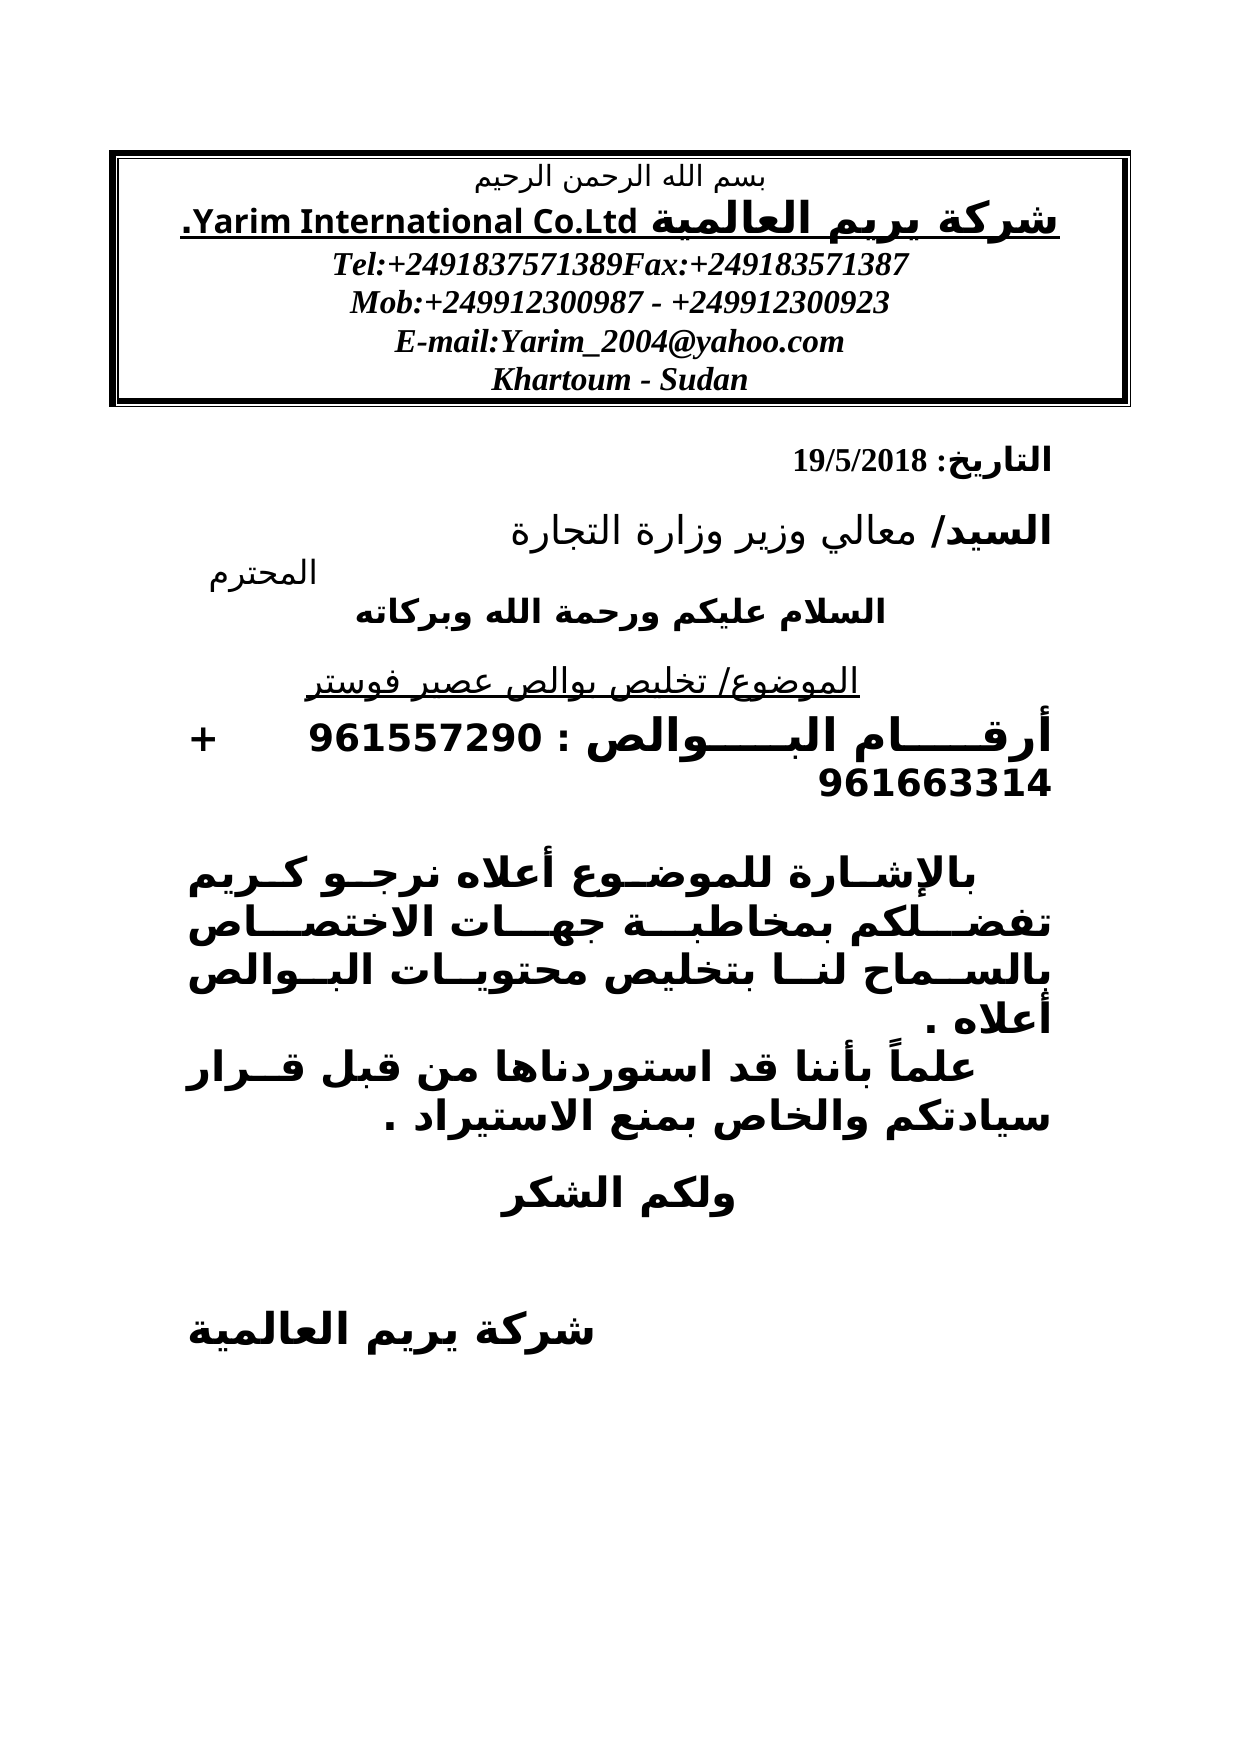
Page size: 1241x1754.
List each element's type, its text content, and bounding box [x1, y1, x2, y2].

table_header بسم الله الرحمن الرحيم شركة يريم العالمية Yarim International Co.Ltd. Tel:+2491837571389Fax:+249183571387 Mob:+249912300987 - +249912300923 E-mail:Yarim_2004@yahoo.com - [119, 159, 1122, 398]
text السيد/ معالي وزير وزارة التجارة [187, 508, 1053, 554]
text بالإشارة للموضوع أعلاه نرجو كريم تفضلكم بمخاطبة جهات الاختصاص بالسماح لنا بتخليص محتويات البوالص أعلاه . [187, 849, 1053, 1043]
text شركة يريم العالمية [187, 1303, 1053, 1354]
text الموضوع/ تخليص بوالص عصير فوستر [187, 660, 1053, 701]
text أرقام البوالص : 961557290 +961663314 [187, 709, 1053, 806]
text التاريخ: 19/5/2018 [187, 441, 1053, 479]
text ولكم الشكر [187, 1169, 1053, 1217]
text علماً بأننا قد استوردناها من قبل قرار سيادتكم والخاص بمنع الاستيراد . [187, 1043, 1053, 1140]
text السلام عليكم ورحمة الله وبركاته [187, 592, 1053, 631]
text المحترم [187, 554, 1053, 592]
